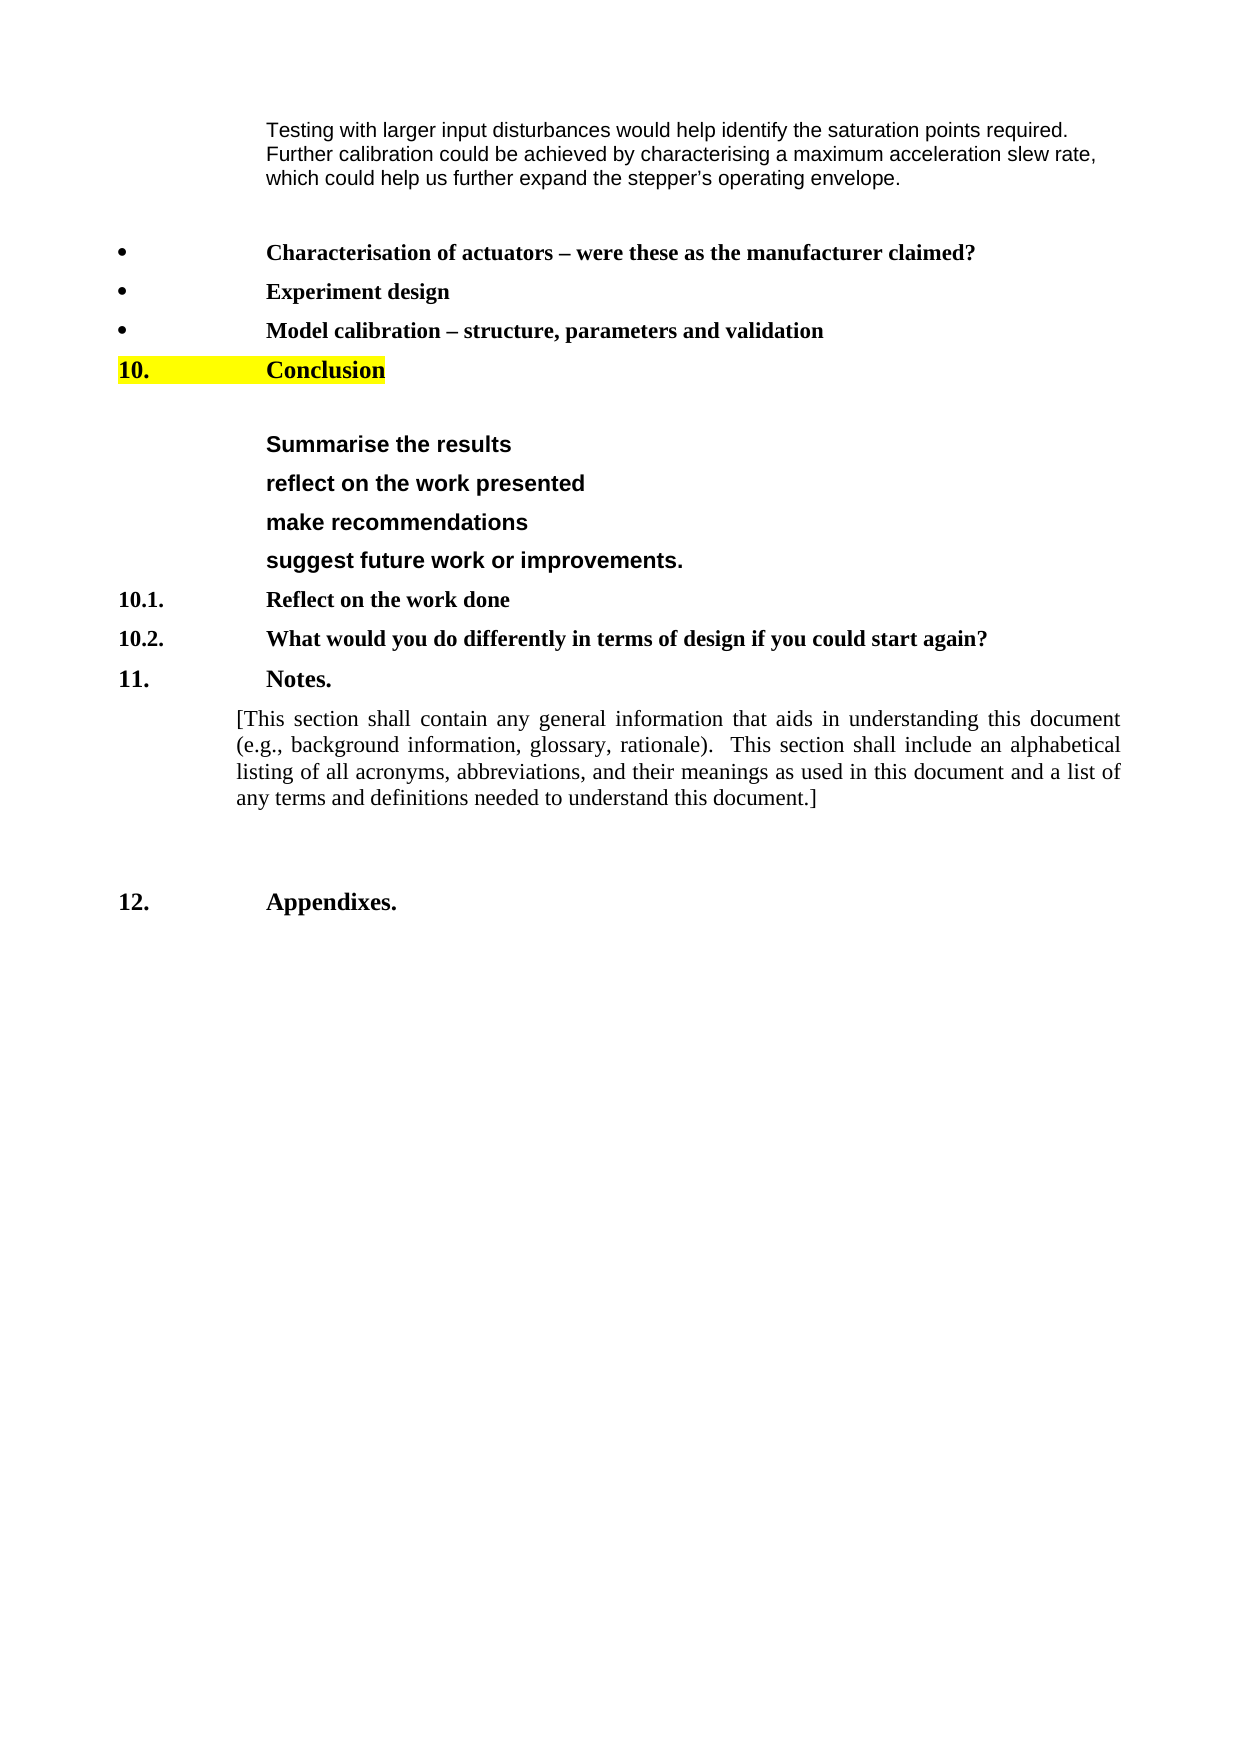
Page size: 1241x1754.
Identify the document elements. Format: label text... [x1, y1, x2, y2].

subtitle Appendixes. [118, 887, 1122, 916]
subtitle suggest future work or improvements. [266, 547, 1122, 574]
subtitle Experiment design [118, 278, 1122, 304]
subtitle Summarise the results [266, 431, 1122, 457]
subtitle Conclusion [118, 356, 1122, 418]
subtitle Reflect on the work done [118, 586, 1122, 613]
subtitle reflect on the work presented [266, 470, 1122, 496]
subtitle make recommendations [266, 508, 1122, 535]
subtitle Model calibration – structure, parameters and validation [118, 317, 1122, 343]
text Testing with larger input disturbances would help identify the saturation points required. Further calibration could be achieved by characterising a maximum acceleration slew rate, which could help us further expand the stepper’s operating envelope. [266, 118, 1122, 190]
subtitle Notes. [118, 664, 1122, 693]
subtitle Characterisation of actuators – were these as the manufacturer claimed? [118, 239, 1122, 265]
text [This section shall contain any general information that aids in understanding this document (e.g., background information, glossary, rationale). This section shall include an alphabetical listing of all acronyms, abbreviations, and their meanings as used in this document and a list of any terms and definitions needed to understand this document.] [236, 705, 1122, 811]
subtitle What would you do differently in terms of design if you could start again? [118, 625, 1122, 651]
